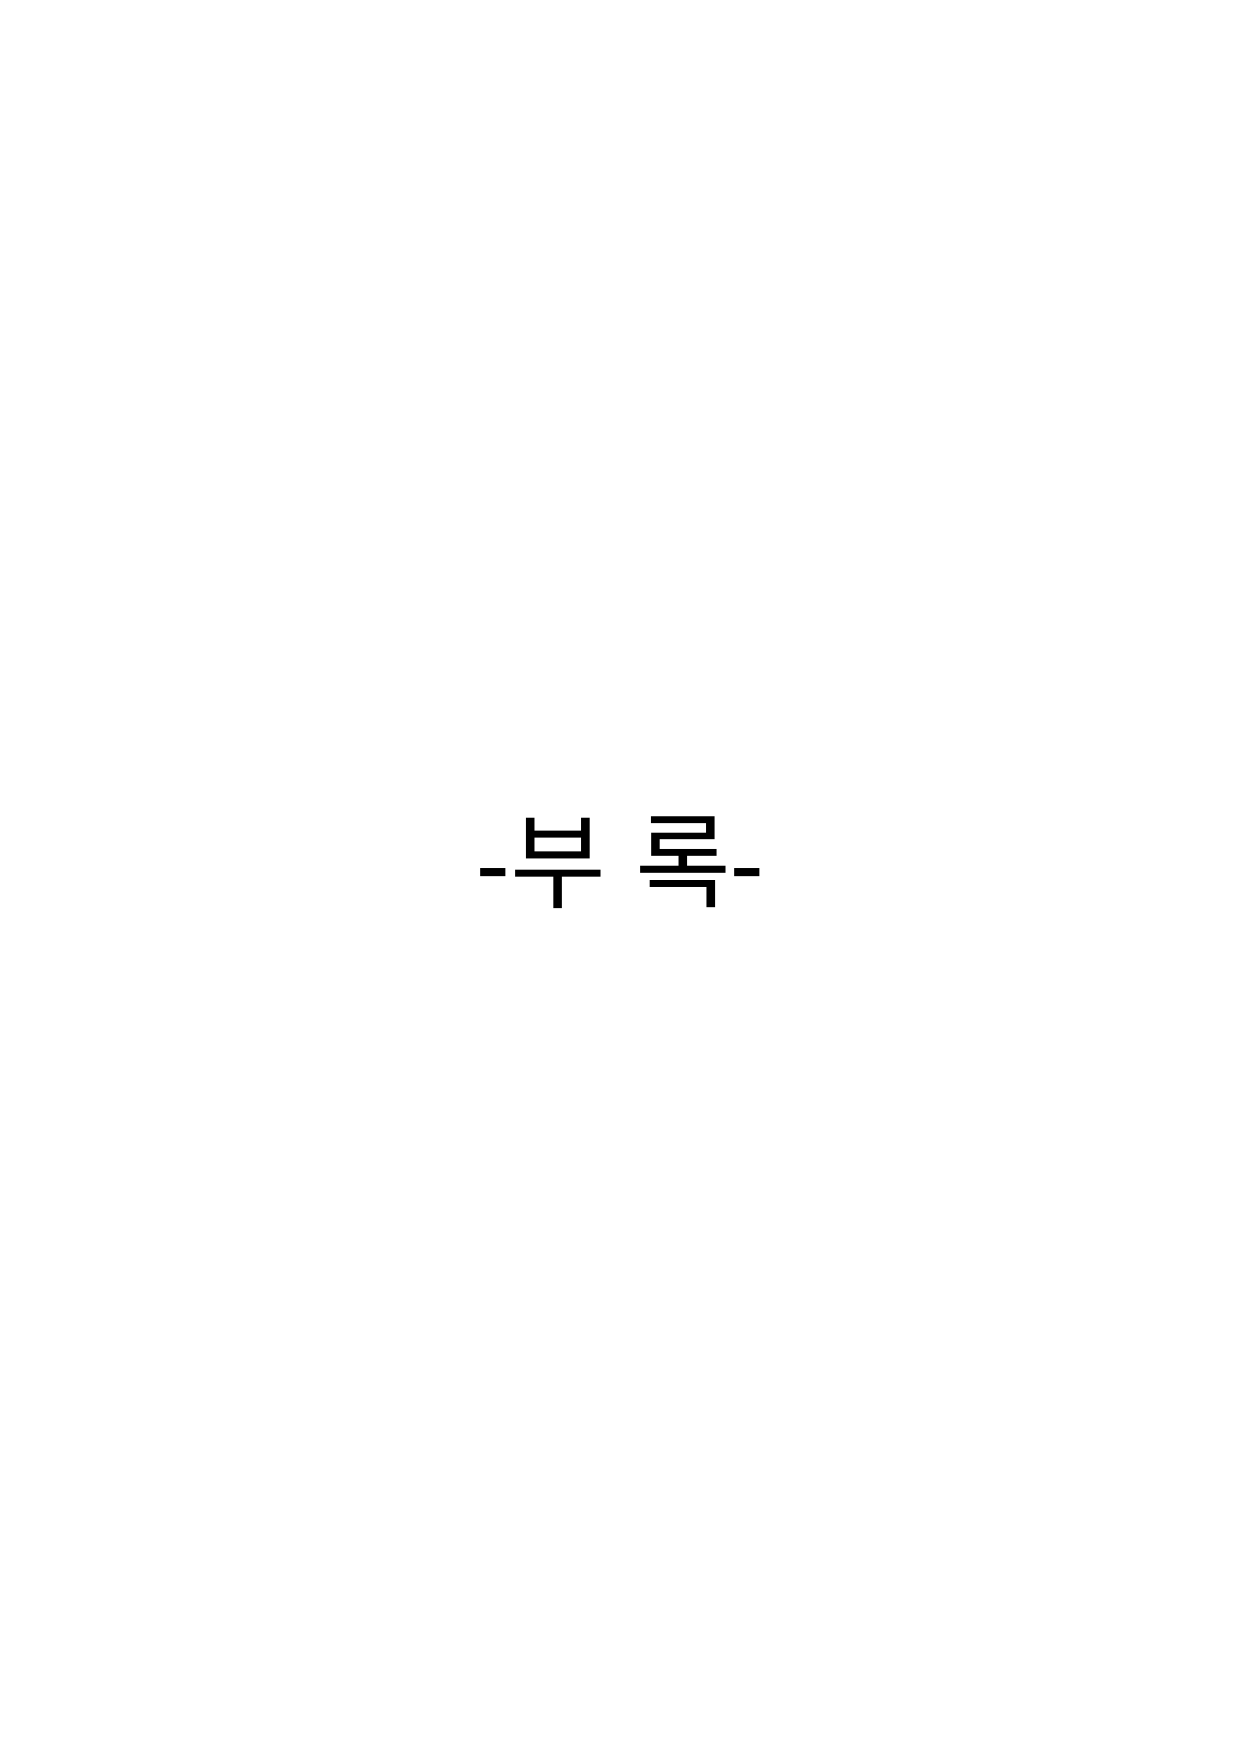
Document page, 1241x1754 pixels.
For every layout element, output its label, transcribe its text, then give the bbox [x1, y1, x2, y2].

text -부 록- [75, 779, 1165, 931]
